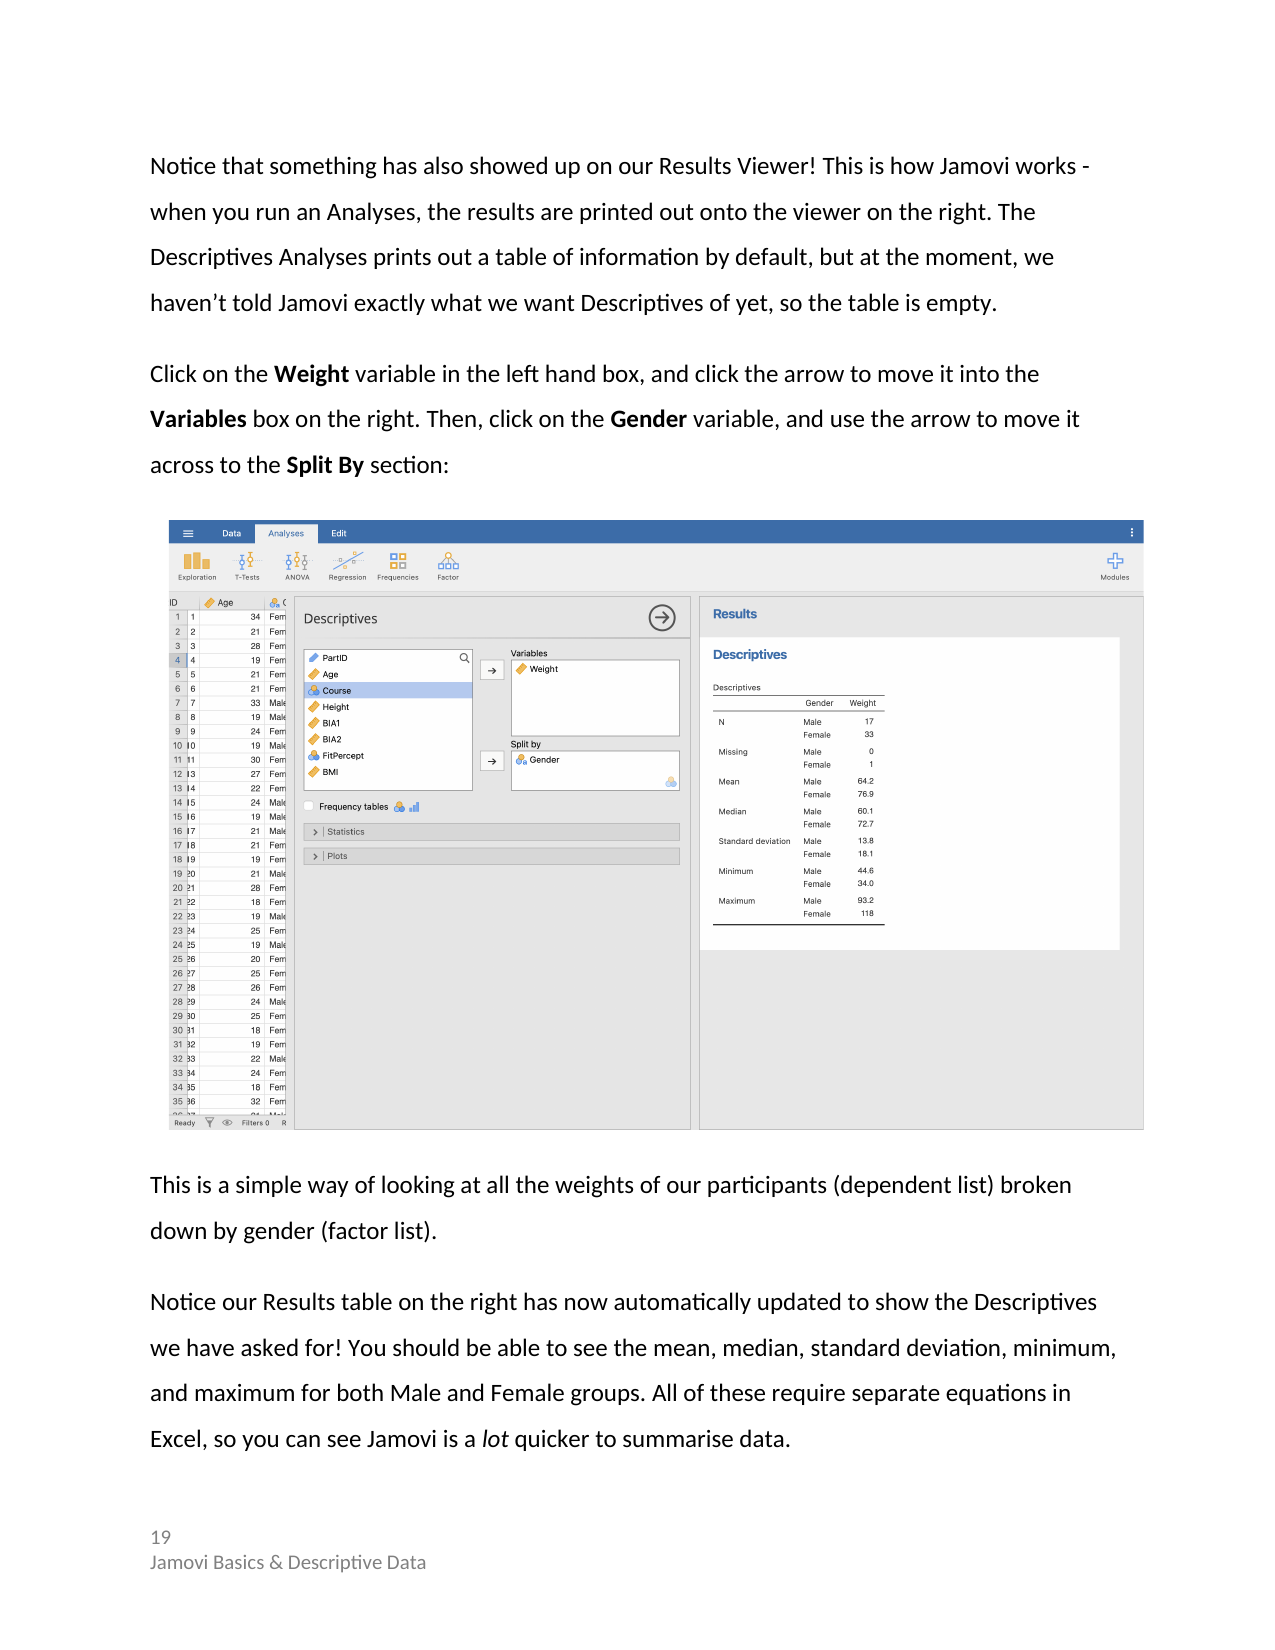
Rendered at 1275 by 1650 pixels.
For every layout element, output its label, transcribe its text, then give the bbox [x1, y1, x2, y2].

text Notice our Results table on the right has now automatically updated to show the Descriptives we have asked for! You should be able to see the mean, median, standard deviation, minimum, and maximum for both Male and Female groups. All of these require separate equations in Excel, so you can see Jamovi is a lot quicker to summarise data. [150, 1286, 1125, 1454]
text This is a simple way of looking at all the weights of our participants (dependent list) broken down by gender (factor list). [150, 1170, 1125, 1246]
picture [168, 520, 1144, 1130]
text Click on the Weight variable in the left hand box, and click the arrow to move it into the Variables box on the right. Then, click on the Gender variable, and use the arrow to move it across to the Split By section: [150, 358, 1125, 480]
text Notice that something has also showed up on our Results Viewer! This is how Jamovi works - when you run an Analyses, the results are printed out onto the viewer on the right. The Descriptives Analyses prints out a table of information by default, but at the moment, we haven’t told Jamovi exactly what we want Descriptives of yet, so the table is empty. [150, 150, 1125, 318]
